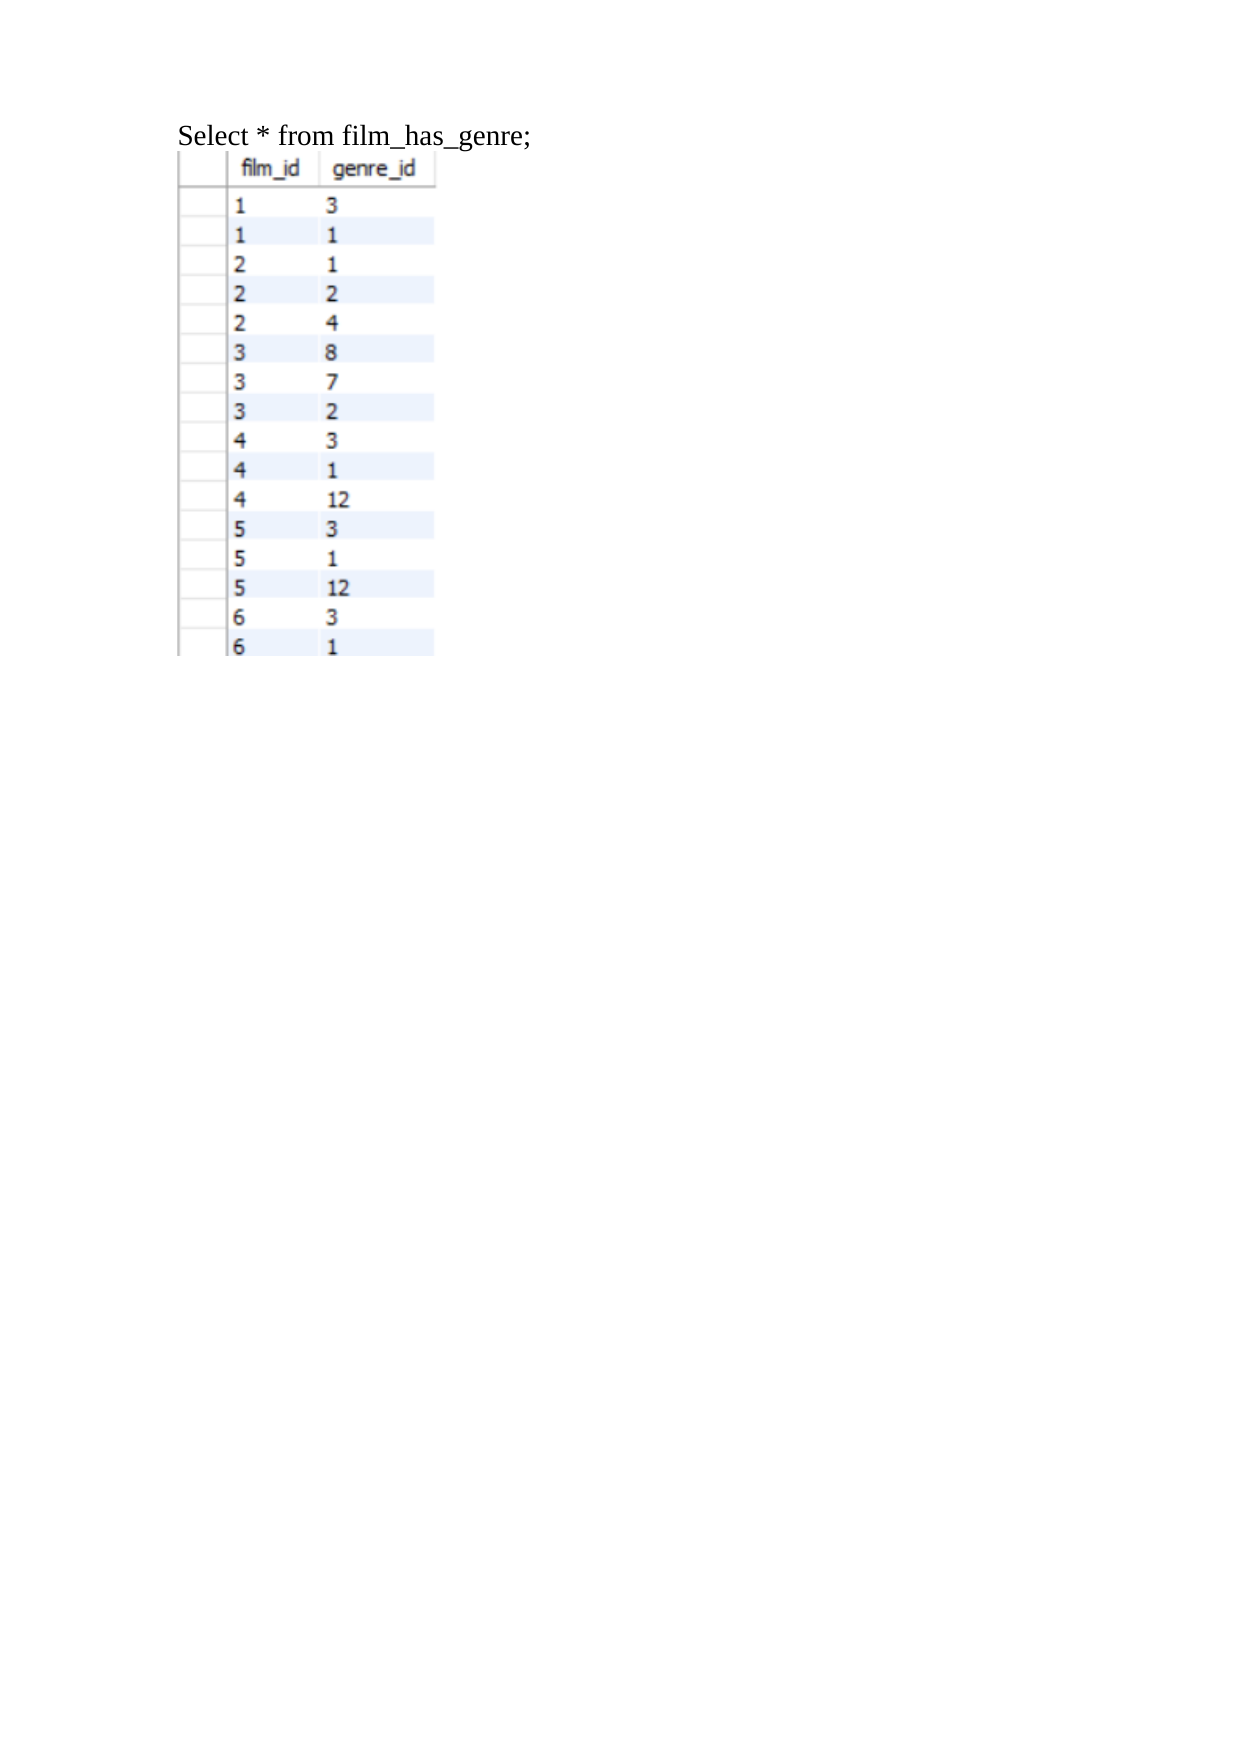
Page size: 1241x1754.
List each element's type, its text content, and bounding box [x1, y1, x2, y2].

picture [177, 151, 439, 656]
text Select * from film_has_genre; [177, 118, 1152, 152]
